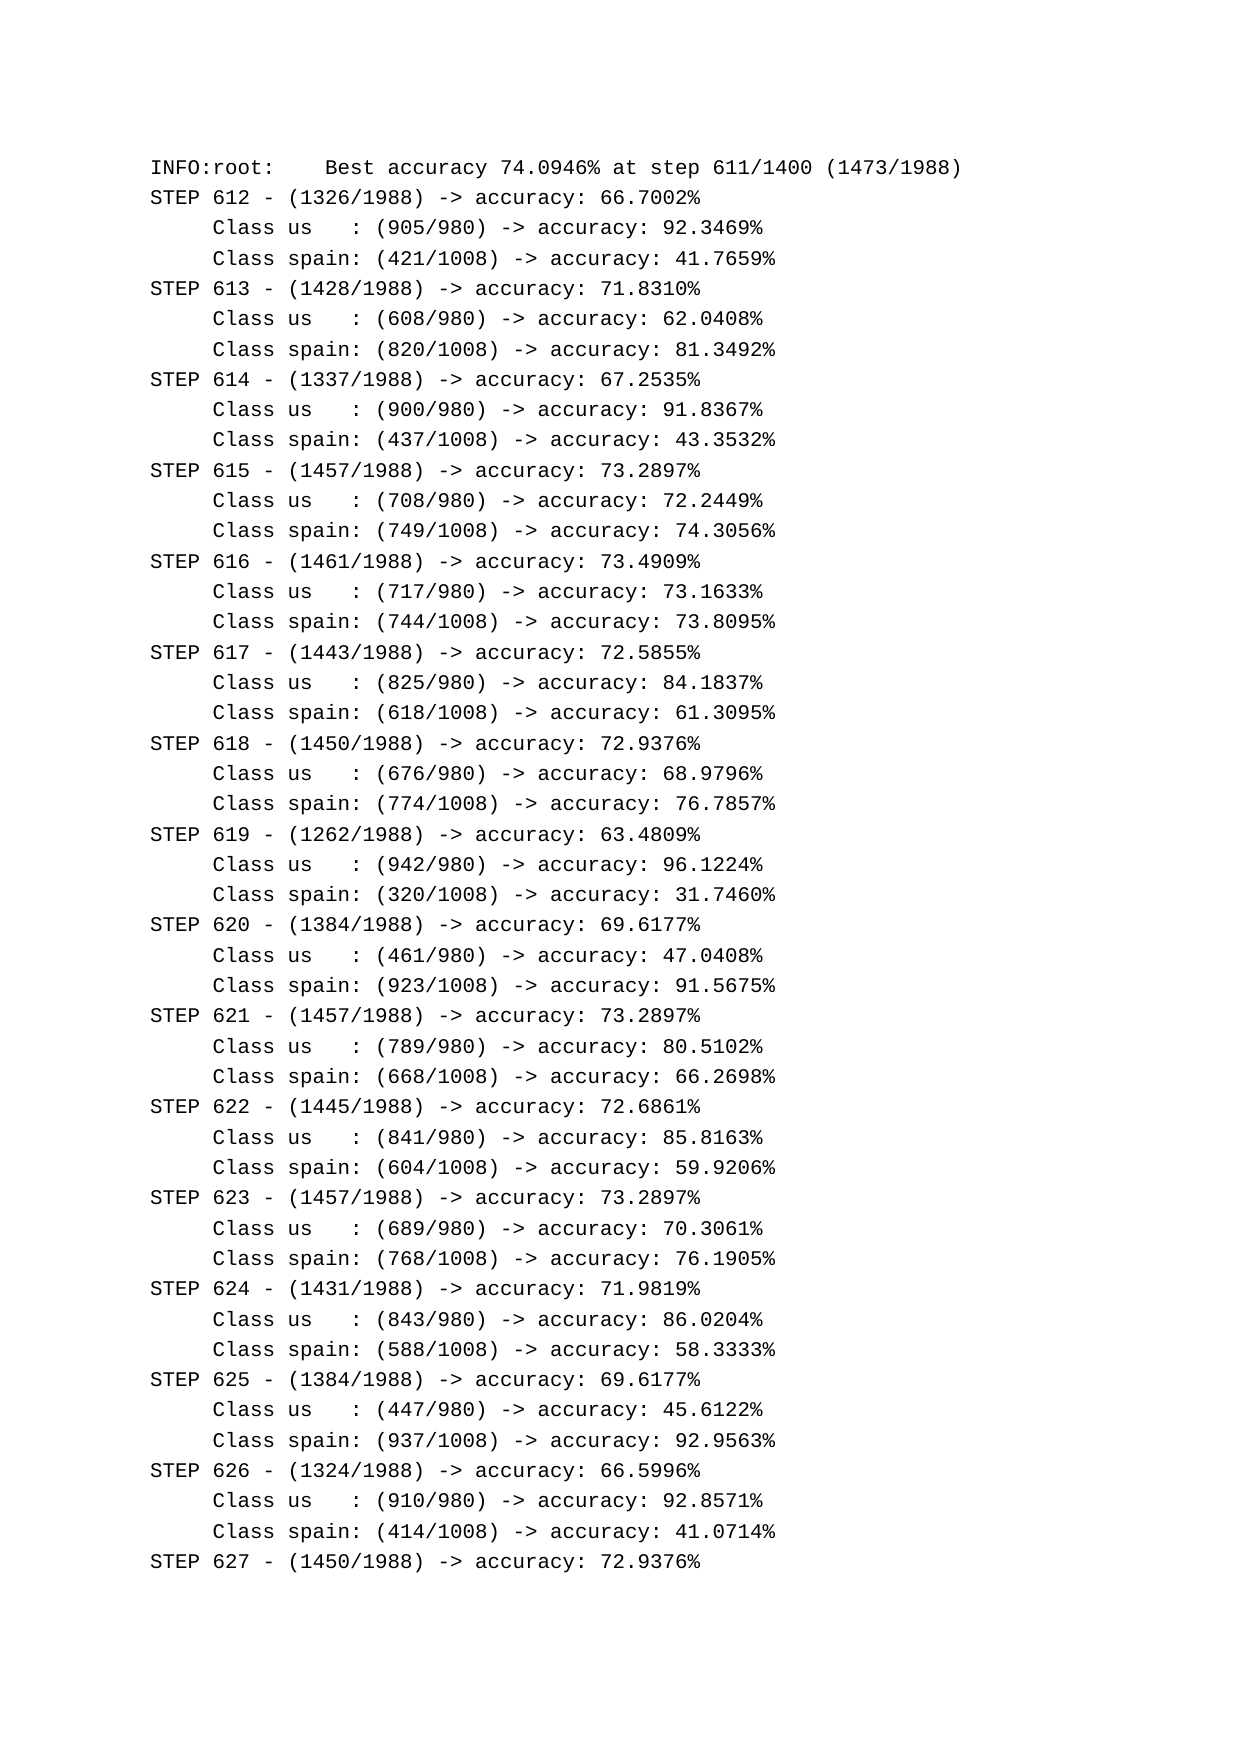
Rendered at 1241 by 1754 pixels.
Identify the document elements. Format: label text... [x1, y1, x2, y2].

text STEP 626 - (1324/1988) -> accuracy: 66.5996% [150, 1453, 1090, 1484]
text Class spain: (437/1008) -> accuracy: 43.3532% [150, 423, 1090, 453]
text STEP 623 - (1457/1988) -> accuracy: 73.2897% [150, 1181, 1090, 1211]
text Class us : (676/980) -> accuracy: 68.9796% [150, 756, 1090, 787]
text STEP 612 - (1326/1988) -> accuracy: 66.7002% [150, 180, 1090, 211]
text Class us : (825/980) -> accuracy: 84.1837% [150, 665, 1090, 696]
text Class us : (689/980) -> accuracy: 70.3061% [150, 1211, 1090, 1241]
text STEP 614 - (1337/1988) -> accuracy: 67.2535% [150, 362, 1090, 392]
text Class spain: (937/1008) -> accuracy: 92.9563% [150, 1423, 1090, 1453]
text Class spain: (768/1008) -> accuracy: 76.1905% [150, 1241, 1090, 1272]
text STEP 619 - (1262/1988) -> accuracy: 63.4809% [150, 817, 1090, 847]
text Class spain: (749/1008) -> accuracy: 74.3056% [150, 514, 1090, 544]
text STEP 621 - (1457/1988) -> accuracy: 73.2897% [150, 999, 1090, 1029]
text Class spain: (618/1008) -> accuracy: 61.3095% [150, 696, 1090, 726]
text Class us : (905/980) -> accuracy: 92.3469% [150, 211, 1090, 241]
text Class spain: (414/1008) -> accuracy: 41.0714% [150, 1514, 1090, 1544]
text STEP 618 - (1450/1988) -> accuracy: 72.9376% [150, 726, 1090, 756]
text Class us : (900/980) -> accuracy: 91.8367% [150, 392, 1090, 423]
text Class spain: (744/1008) -> accuracy: 73.8095% [150, 605, 1090, 635]
text Class spain: (320/1008) -> accuracy: 31.7460% [150, 877, 1090, 908]
text INFO:root: Best accuracy 74.0946% at step 611/1400 (1473/1988) [150, 150, 1090, 180]
text STEP 620 - (1384/1988) -> accuracy: 69.6177% [150, 908, 1090, 938]
text STEP 617 - (1443/1988) -> accuracy: 72.5855% [150, 635, 1090, 665]
text Class us : (447/980) -> accuracy: 45.6122% [150, 1393, 1090, 1423]
text Class us : (841/980) -> accuracy: 85.8163% [150, 1120, 1090, 1150]
text STEP 615 - (1457/1988) -> accuracy: 73.2897% [150, 453, 1090, 483]
text Class us : (843/980) -> accuracy: 86.0204% [150, 1302, 1090, 1332]
text Class spain: (421/1008) -> accuracy: 41.7659% [150, 241, 1090, 271]
text STEP 622 - (1445/1988) -> accuracy: 72.6861% [150, 1090, 1090, 1120]
text Class us : (789/980) -> accuracy: 80.5102% [150, 1029, 1090, 1059]
text Class spain: (604/1008) -> accuracy: 59.9206% [150, 1150, 1090, 1181]
text Class us : (708/980) -> accuracy: 72.2449% [150, 483, 1090, 514]
text Class spain: (588/1008) -> accuracy: 58.3333% [150, 1332, 1090, 1362]
text STEP 625 - (1384/1988) -> accuracy: 69.6177% [150, 1362, 1090, 1393]
text STEP 624 - (1431/1988) -> accuracy: 71.9819% [150, 1272, 1090, 1302]
text STEP 613 - (1428/1988) -> accuracy: 71.8310% [150, 271, 1090, 302]
text Class us : (717/980) -> accuracy: 73.1633% [150, 574, 1090, 605]
text Class us : (461/980) -> accuracy: 47.0408% [150, 938, 1090, 968]
text Class us : (608/980) -> accuracy: 62.0408% [150, 302, 1090, 332]
text Class spain: (923/1008) -> accuracy: 91.5675% [150, 968, 1090, 999]
text Class us : (942/980) -> accuracy: 96.1224% [150, 847, 1090, 877]
text Class spain: (774/1008) -> accuracy: 76.7857% [150, 787, 1090, 817]
text Class spain: (820/1008) -> accuracy: 81.3492% [150, 332, 1090, 362]
text STEP 616 - (1461/1988) -> accuracy: 73.4909% [150, 544, 1090, 574]
text STEP 627 - (1450/1988) -> accuracy: 72.9376% [150, 1544, 1090, 1575]
text Class us : (910/980) -> accuracy: 92.8571% [150, 1484, 1090, 1514]
text Class spain: (668/1008) -> accuracy: 66.2698% [150, 1059, 1090, 1090]
